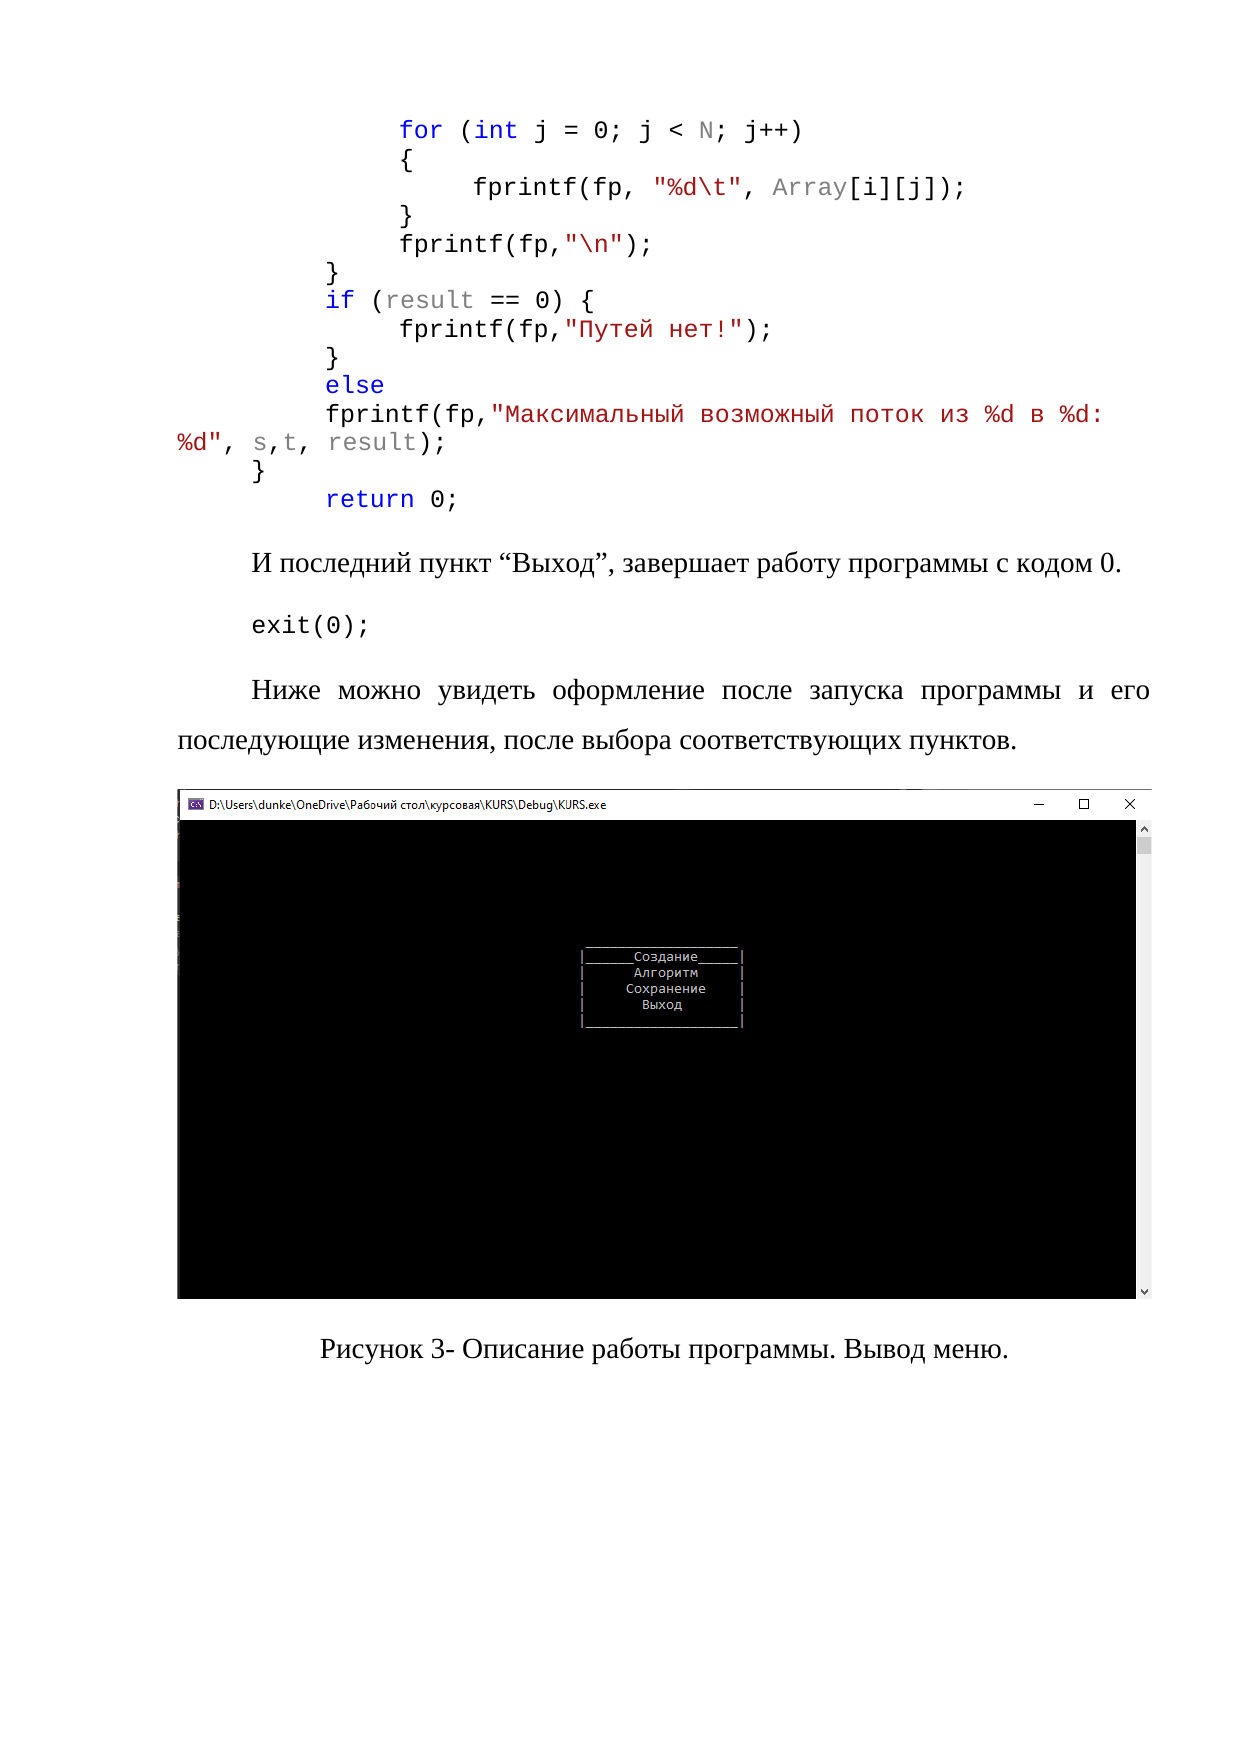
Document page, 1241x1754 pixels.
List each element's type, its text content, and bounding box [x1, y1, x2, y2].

text И последний пункт “Выход”, завершает работу программы с кодом 0. [177, 546, 1152, 579]
text fprintf(fp, "%d\t", Array[i][j]); [177, 175, 1152, 203]
text exit(0); [177, 613, 1152, 641]
text for (int j = 0; j < N; j++) [177, 118, 1152, 146]
text fprintf(fp,"\n"); [177, 231, 1152, 260]
text else [177, 373, 1152, 401]
text return 0; [177, 486, 1152, 515]
text } [177, 458, 1152, 486]
text Ниже можно увидеть оформление после запуска программы и его последующие изменения, после выбора соответствующих пунктов. [177, 672, 1152, 756]
text } [177, 260, 1152, 288]
text fprintf(fp,"Путей нет!"); [177, 316, 1152, 345]
text if (result == 0) { [177, 288, 1152, 316]
text { [177, 146, 1152, 175]
picture [177, 789, 1152, 1299]
text } [177, 203, 1152, 231]
text Рисунок 3- Описание работы программы. Вывод меню. [177, 1332, 1152, 1365]
text fprintf(fp,"Максимальный возможный поток из %d в %d:%d", s,t, result); [177, 401, 1152, 458]
text } [177, 345, 1152, 373]
